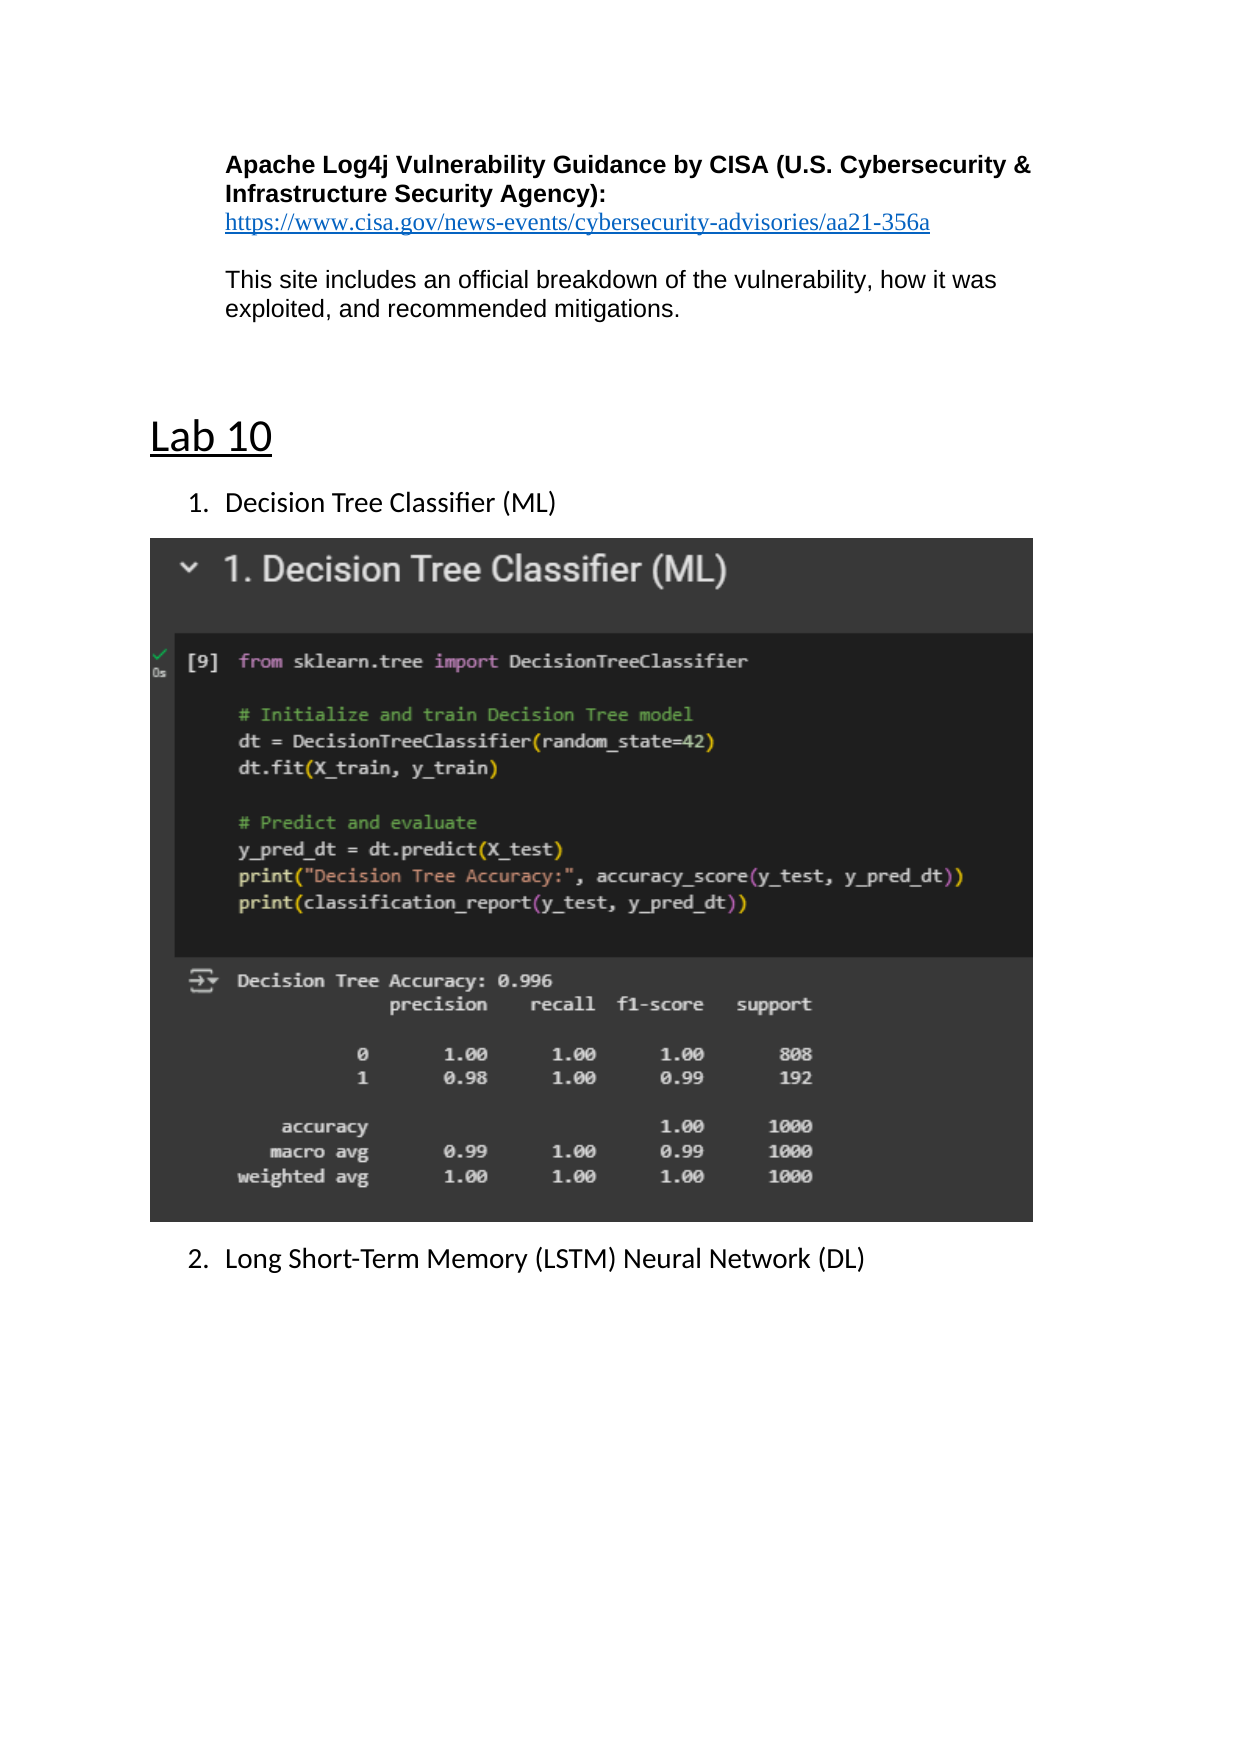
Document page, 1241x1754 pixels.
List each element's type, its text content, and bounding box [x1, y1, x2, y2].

list Apache Log4j Vulnerability Guidance by CISA (U.S. Cybersecurity & Infrastructure Security Agency): https://www.cisa.gov/news-events/cybersecurity-advisories/aa21-356a [225, 150, 1090, 236]
text Lab 10 [150, 407, 1090, 463]
picture [150, 538, 1033, 1222]
list Decision Tree Classifier (ML) [187, 484, 1090, 519]
list Long Short-Term Memory (LSTM) Neural Network (DL) [187, 1241, 1090, 1276]
list This site includes an official breakdown of the vulnerability, how it was exploited, and recommended mitigations. [225, 265, 1090, 322]
